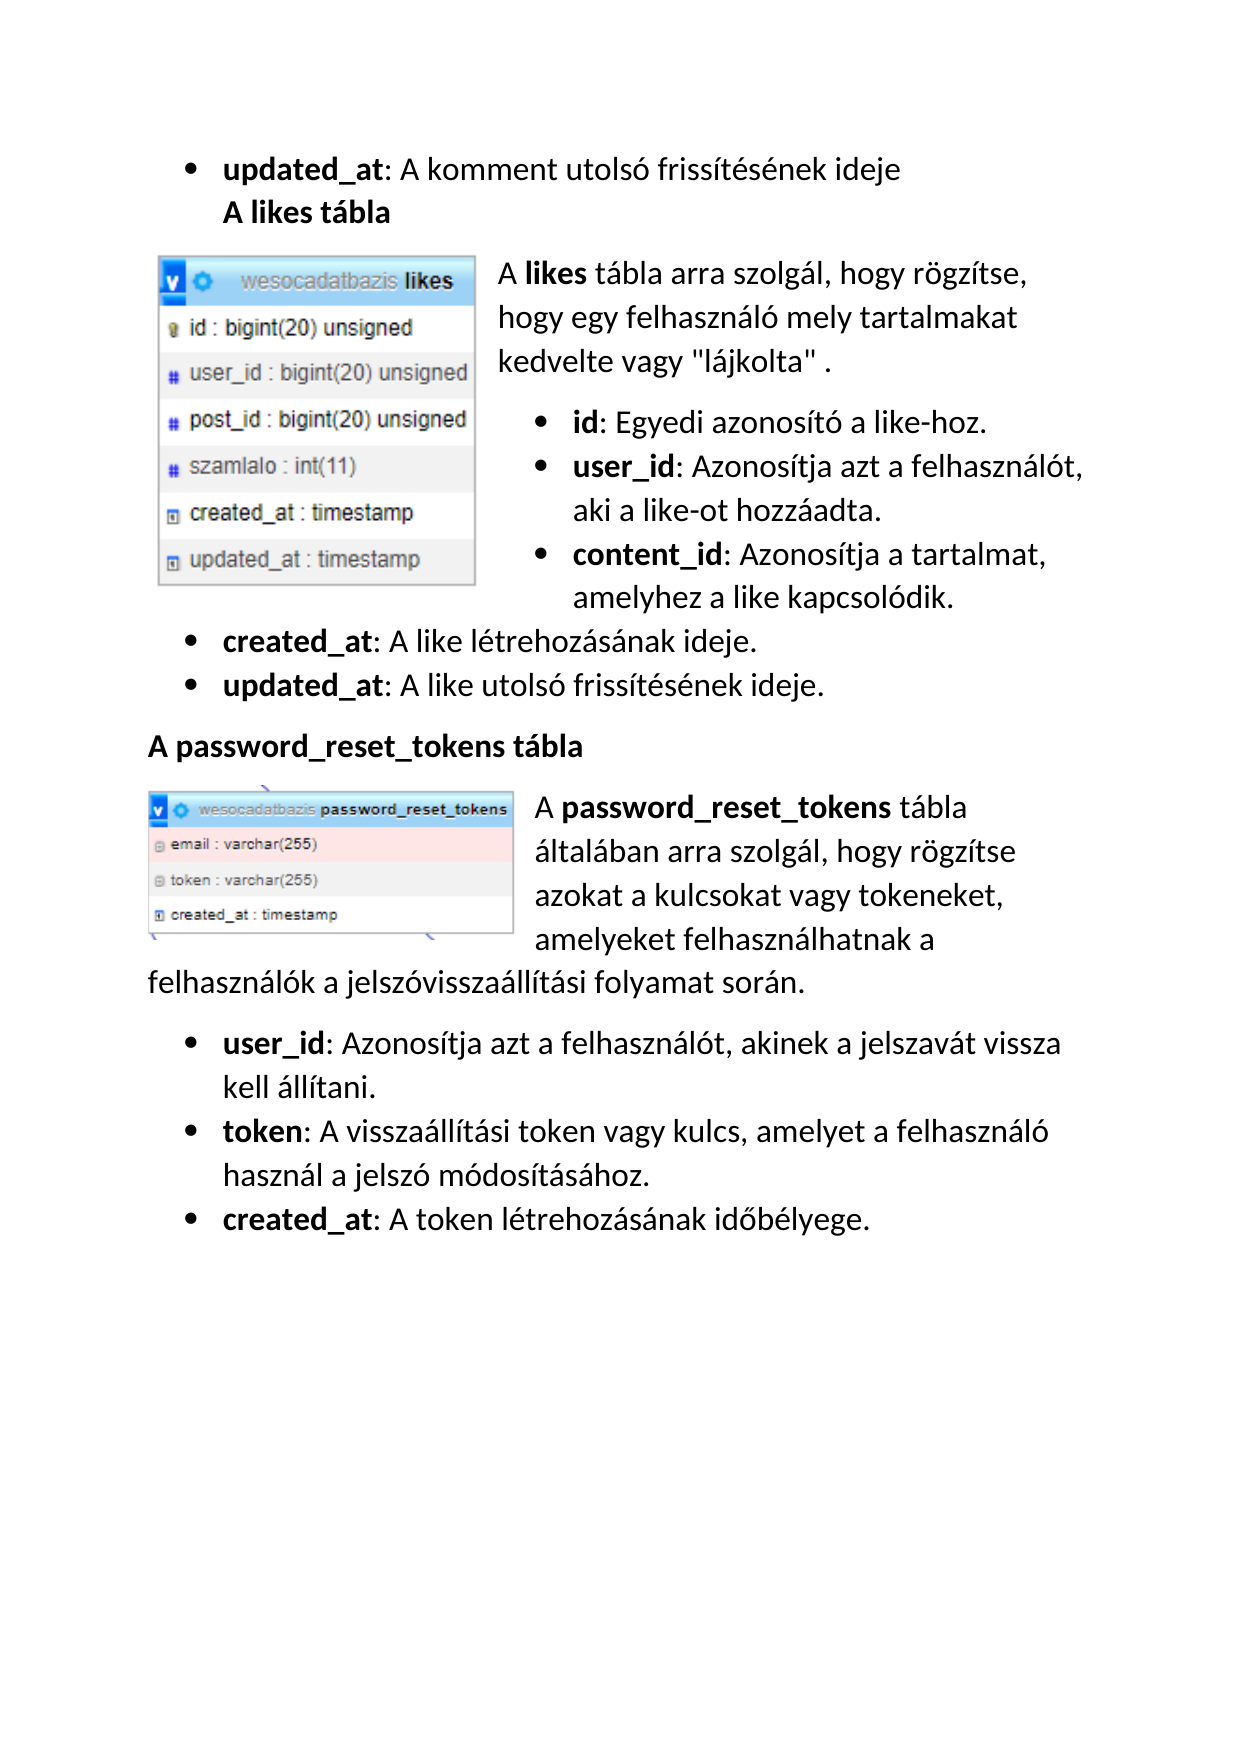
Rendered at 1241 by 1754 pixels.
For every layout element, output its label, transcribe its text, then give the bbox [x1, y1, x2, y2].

list updated_at: A komment utolsó frissítésének ideje [185, 148, 1093, 188]
list token: A visszaállítási token vagy kulcs, amelyet a felhasználó használ a jelszó módosításához. [185, 1110, 1093, 1195]
list A likes tábla [223, 192, 1093, 232]
picture [146, 785, 515, 939]
list created_at: A token létrehozásának időbélyege. [185, 1198, 1093, 1239]
list user_id: Azonosítja azt a felhasználót, aki a like-ot hozzáadta. [478, 445, 1093, 529]
picture [147, 252, 478, 587]
list id: Egyedi azonosító a like-hoz. [478, 401, 1093, 441]
list user_id: Azonosítja azt a felhasználót, akinek a jelszavát vissza kell állítani. [185, 1022, 1093, 1107]
text A likes tábla arra szolgál, hogy rögzítse, hogy egy felhasználó mely tartalmakat kedvelte vagy "lájkolta" . [478, 252, 1093, 381]
list content_id: Azonosítja a tartalmat, amelyhez a like kapcsolódik. [185, 533, 1093, 617]
list updated_at: A like utolsó frissítésének ideje. [185, 664, 1093, 705]
text A password_reset_tokens tábla [148, 725, 1093, 766]
list created_at: A like létrehozásának ideje. [185, 621, 1093, 661]
